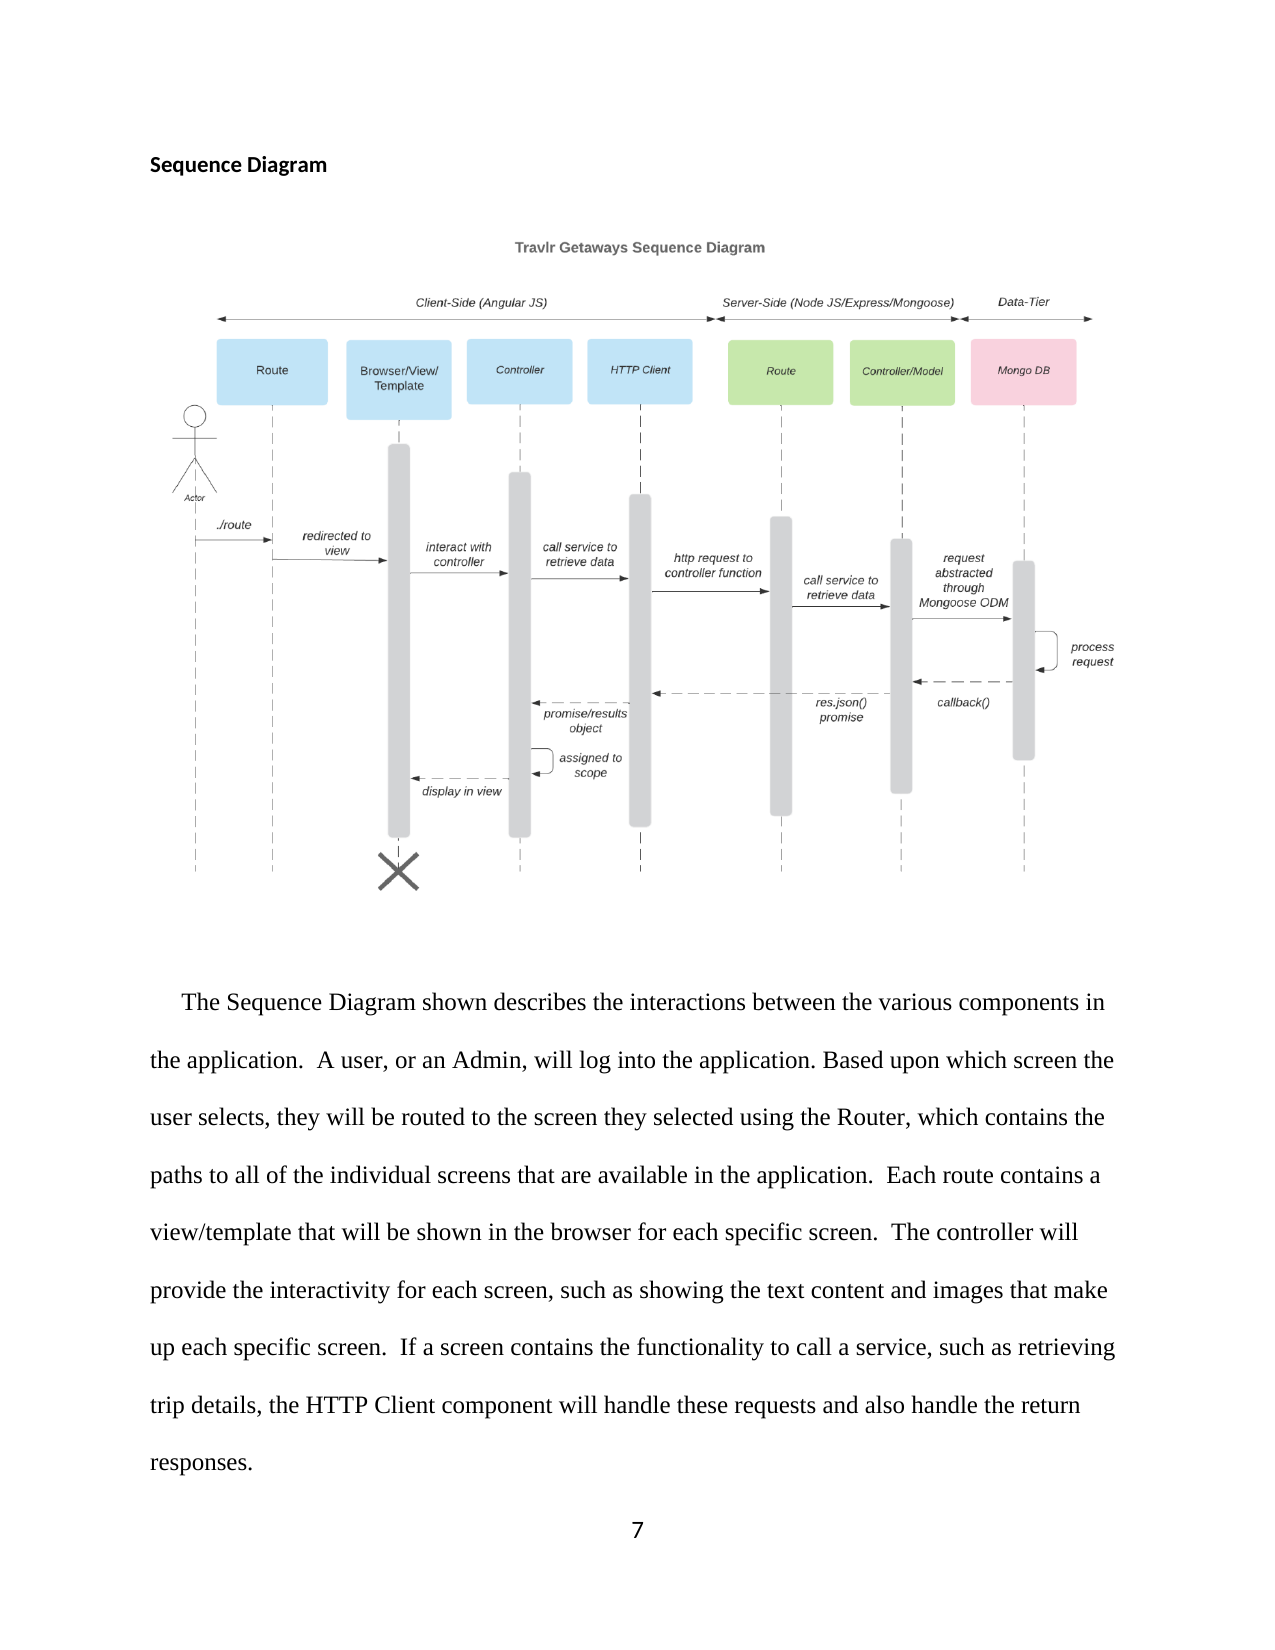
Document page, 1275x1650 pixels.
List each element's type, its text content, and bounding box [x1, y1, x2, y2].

text The Sequence Diagram shown describes the interactions between the various components in the application. A user, or an Admin, will log into the application. Based upon which screen the user selects, they will be routed to the screen they selected using the Router, which contains the paths to all of the individual screens that are available in the application. Each route contains a view/template that will be shown in the browser for each specific screen. The controller will provide the interactivity for each screen, such as showing the text content and images that make up each specific screen. If a screen contains the functionality to call a service, such as retrieving trip details, the HTTP Client component will handle these requests and also handle the return responses. [150, 987, 1125, 1476]
subtitle Sequence Diagram [150, 150, 1125, 178]
picture [150, 206, 1125, 960]
